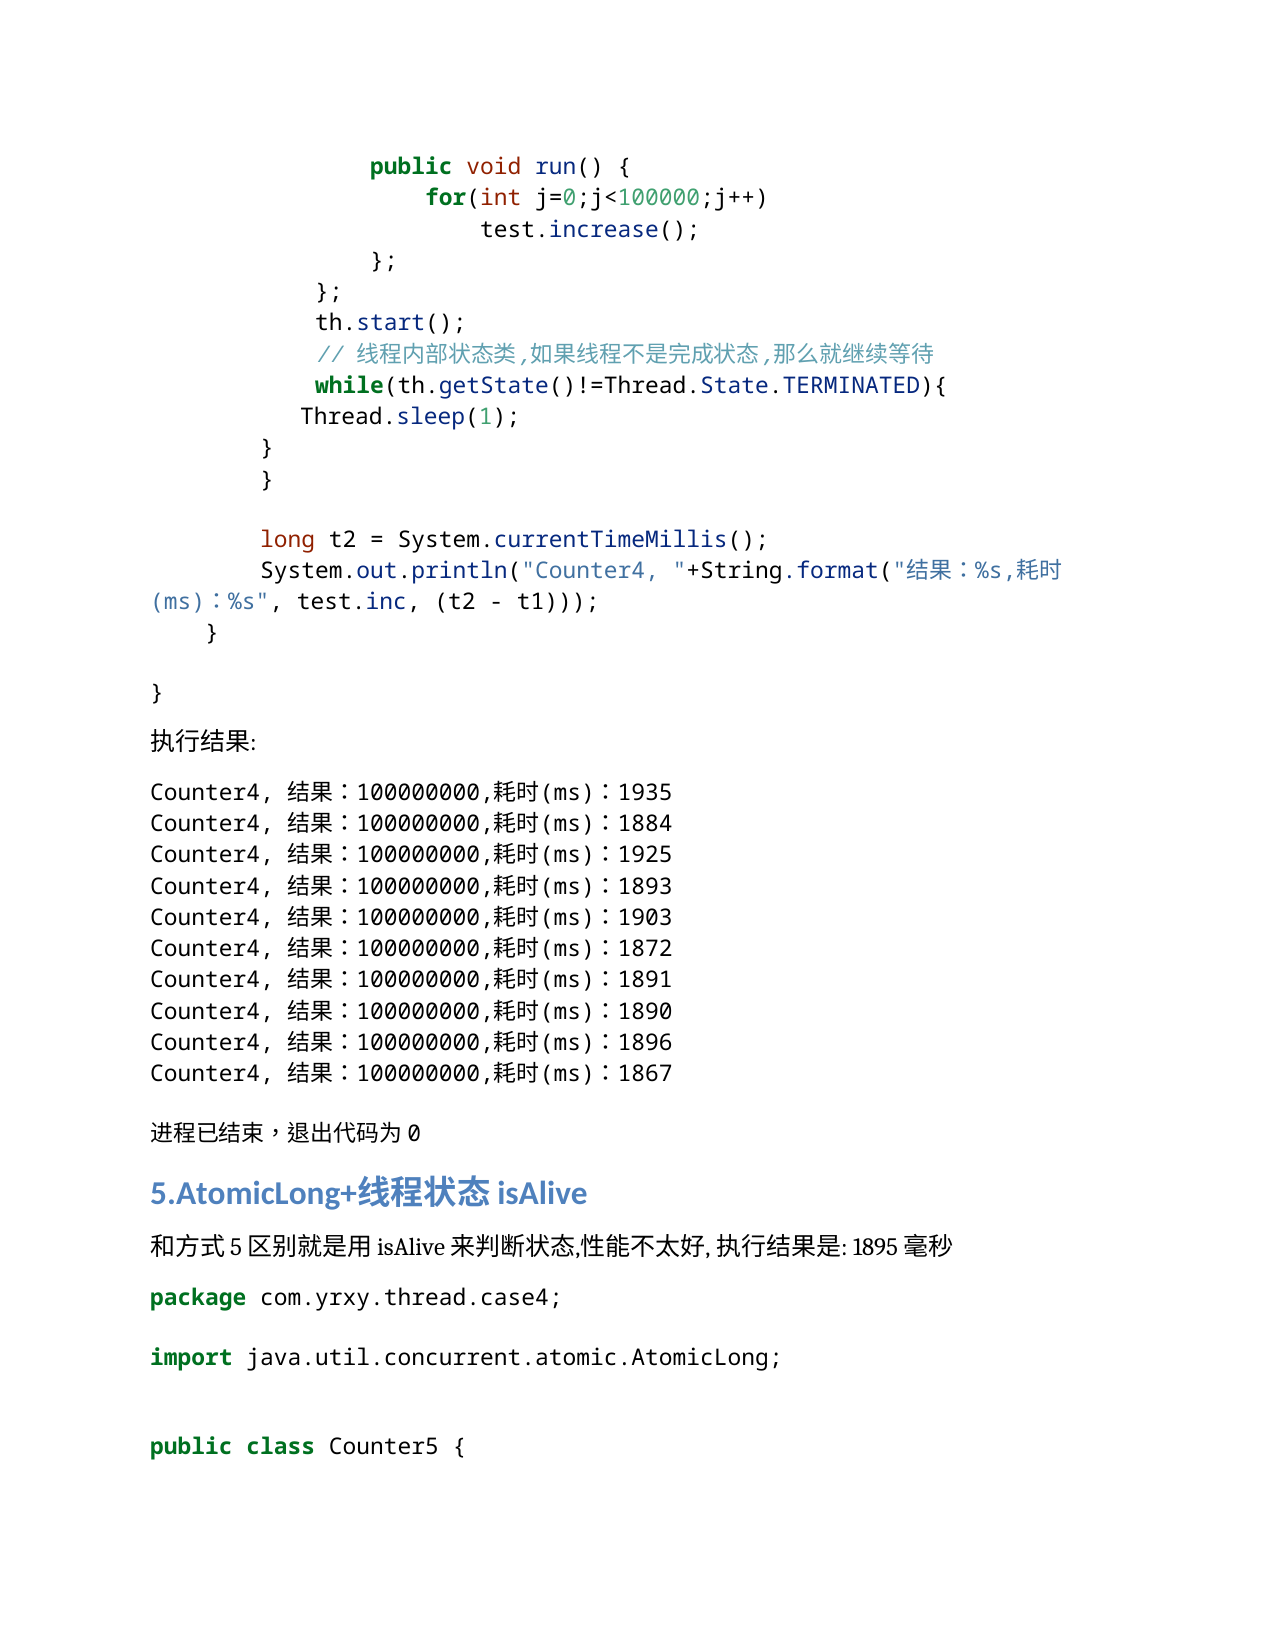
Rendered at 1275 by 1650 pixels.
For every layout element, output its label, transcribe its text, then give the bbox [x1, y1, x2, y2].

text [150, 150, 1125, 707]
text 执行结果: [150, 728, 1125, 757]
text Counter4, 结果：100000000,耗时(ms)：1935 Counter4, 结果：100000000,耗时(ms)：1884 Counter4, 结果：100000000,耗时(ms)：1925 Counter4, 结果：100000000,耗时(ms)：1893 Counter4, 结果：100000000,耗时(ms)：1903 Counter4, 结果：100000000,耗时(ms)：1872 Counter4, 结果：100000000,耗时(ms)：1891 Counter4, 结果：100000000,耗时(ms)：1890 Counter4, 结果：100000000,耗时(ms)：1896 Counter4, 结果：100000000,耗时(ms)：1867 进程已结束，退出代码为 0 [150, 776, 1125, 1148]
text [150, 1281, 1125, 1489]
subtitle 5.AtomicLong+线程状态isAlive [150, 1169, 1125, 1214]
text 和方式5区别就是用isAlive来判断状态,性能不太好, 执行结果是: 1895毫秒 [150, 1233, 1125, 1262]
